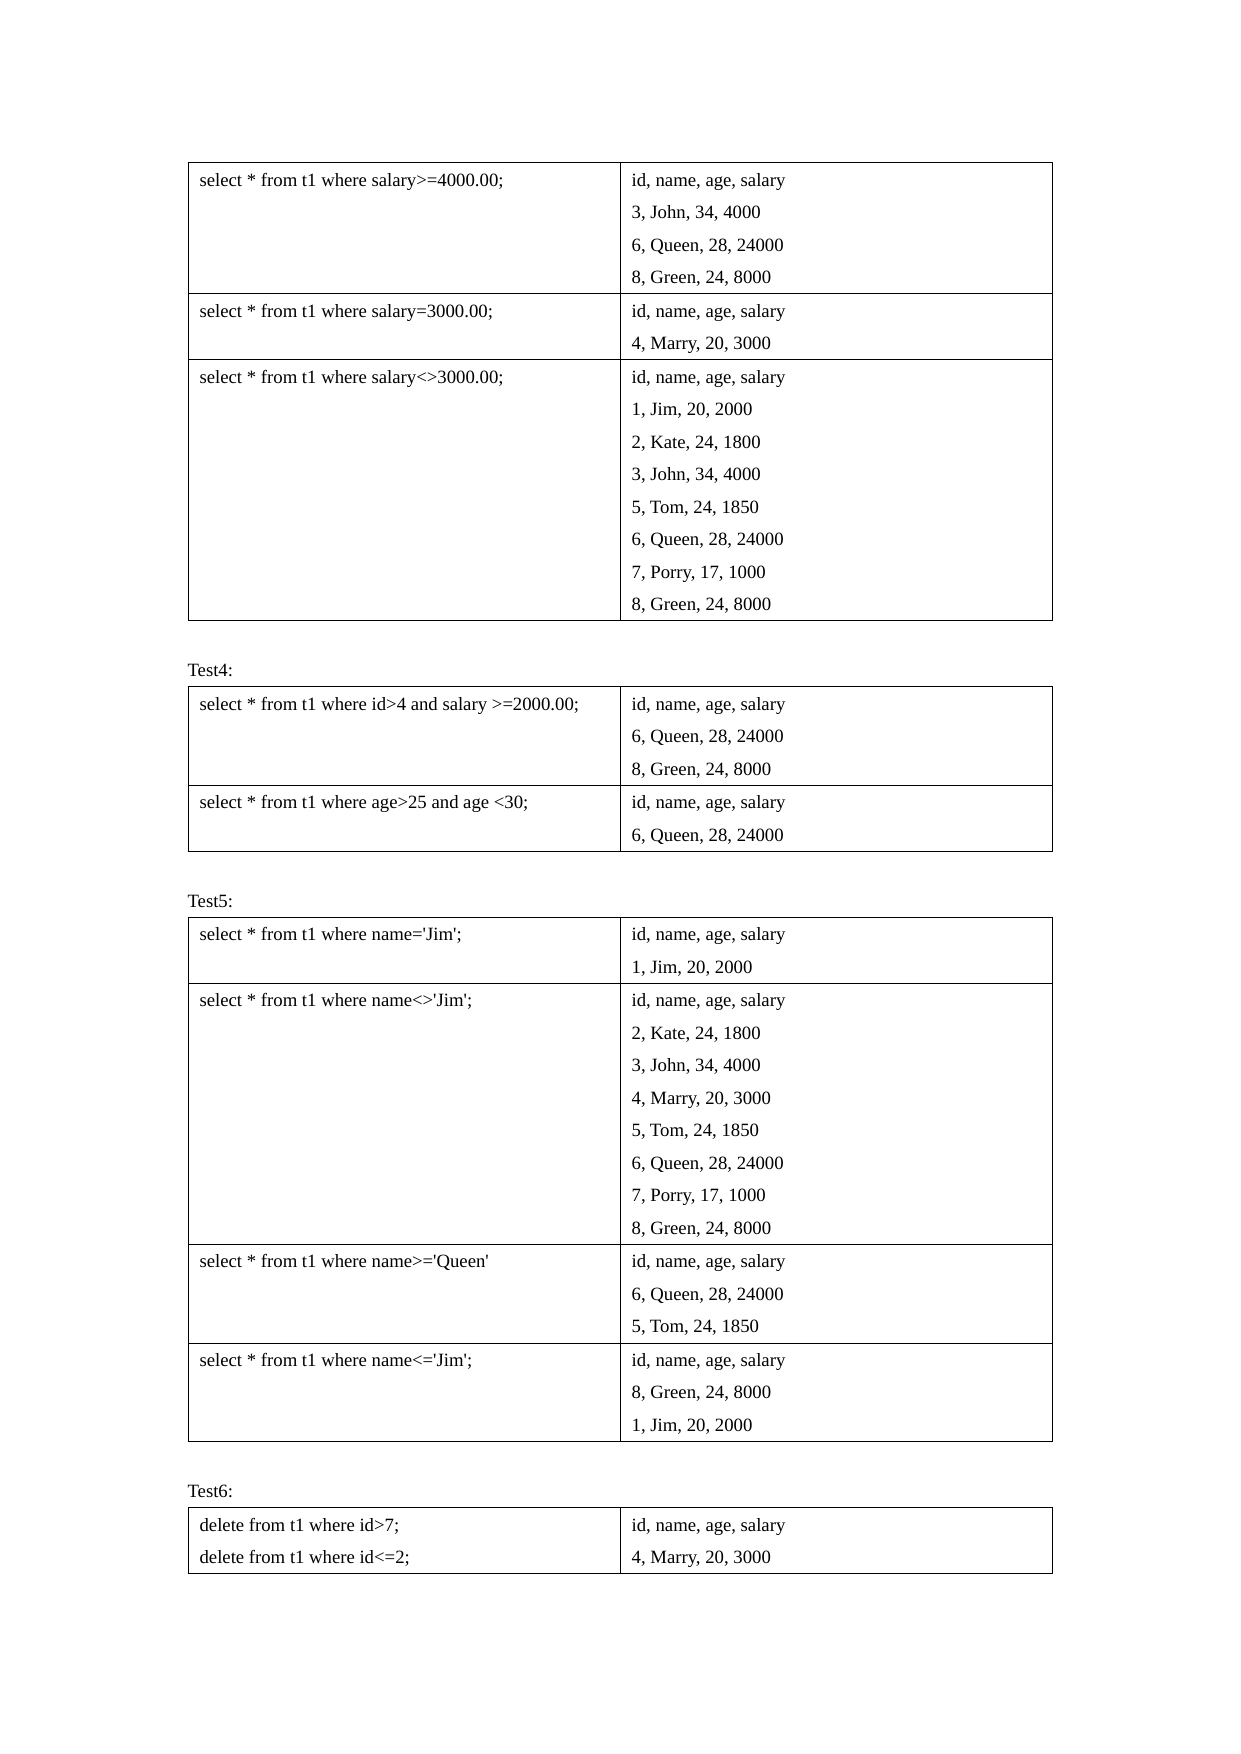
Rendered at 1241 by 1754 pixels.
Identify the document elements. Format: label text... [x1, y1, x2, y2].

table_header select * from t1 where name='Jim'; [189, 918, 620, 983]
table_cell select * from t1 where name<>'Jim'; [189, 984, 620, 1244]
table_cell id, name, age, salary 8, Green, 24, 8000 1, Jim, 20, 2000 [621, 1344, 1052, 1441]
text Test6: [187, 1474, 1053, 1507]
table_cell id, name, age, salary 1, Jim, 20, 2000 2, Kate, 24, 1800 3, John, 34, 4000 5, Tom, 24, 1850 6, Queen, 28, 24000 7, Porry, 17, 1000 8, Green, 24, 8000 [621, 360, 1052, 620]
table_header id, name, age, salary 1, Jim, 20, 2000 [621, 918, 1052, 983]
table_cell select * from t1 where salary=3000.00; [189, 294, 620, 359]
table_header select * from t1 where id>4 and salary >=2000.00; [189, 687, 620, 785]
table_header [621, 1508, 1052, 1573]
table_cell select * from t1 where age>25 and age <30; [189, 786, 620, 851]
table_cell id, name, age, salary 4, Marry, 20, 3000 [621, 294, 1052, 359]
text Test5: [187, 884, 1053, 917]
table_header id, name, age, salary 6, Queen, 28, 24000 8, Green, 24, 8000 [621, 687, 1052, 785]
table_cell select * from t1 where salary>=4000.00; [189, 163, 620, 293]
table_cell id, name, age, salary 2, Kate, 24, 1800 3, John, 34, 4000 4, Marry, 20, 3000 5, Tom, 24, 1850 6, Queen, 28, 24000 7, Porry, 17, 1000 8, Green, 24, 8000 [621, 984, 1052, 1244]
table_cell id, name, age, salary 6, Queen, 28, 24000 5, Tom, 24, 1850 [621, 1245, 1052, 1342]
table_cell select * from t1 where salary<>3000.00; [189, 360, 620, 620]
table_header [189, 1508, 620, 1573]
text Test4: [187, 654, 1053, 686]
table_cell id, name, age, salary 3, John, 34, 4000 6, Queen, 28, 24000 8, Green, 24, 8000 [621, 163, 1052, 293]
table_cell select * from t1 where name>='Queen' [189, 1245, 620, 1342]
table_cell id, name, age, salary 6, Queen, 28, 24000 [621, 786, 1052, 851]
table_cell select * from t1 where name<='Jim'; [189, 1344, 620, 1441]
